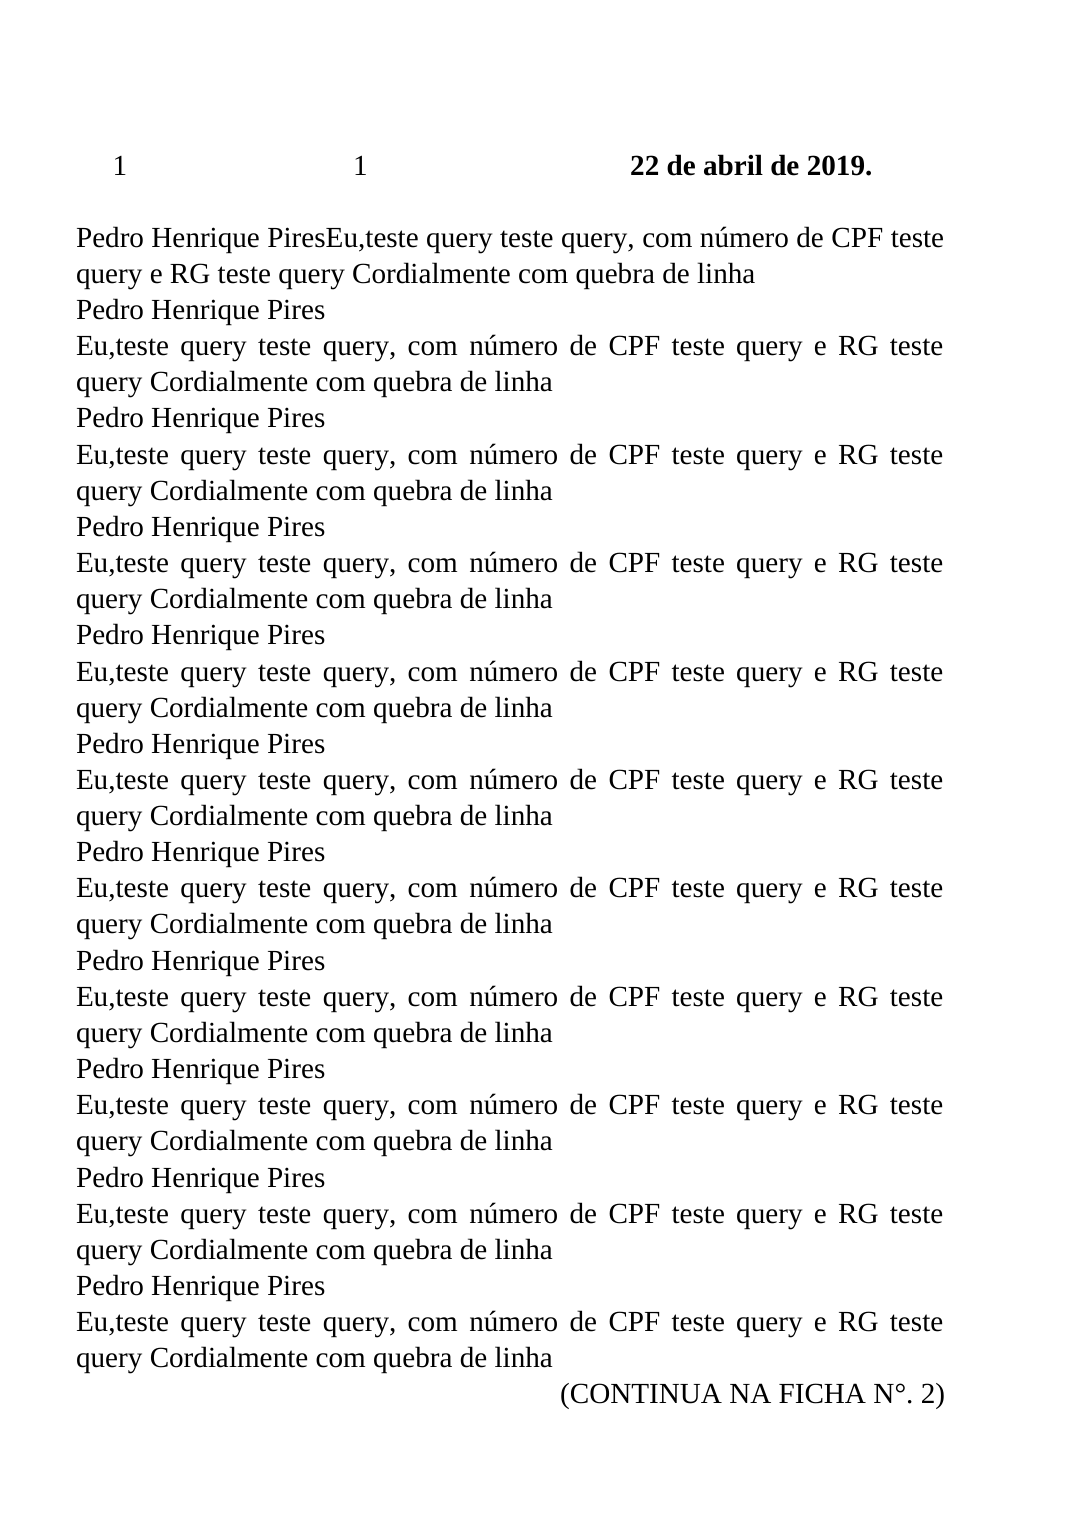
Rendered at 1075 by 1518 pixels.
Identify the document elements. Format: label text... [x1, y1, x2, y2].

text Pedro Henrique Pires [76, 834, 945, 868]
text Pedro Henrique Pires [76, 1160, 945, 1193]
text Pedro Henrique PiresEu,teste query teste query, com número de CPF teste query e RG teste query Cordialmente com quebra de linha [76, 220, 945, 289]
text Eu,teste query teste query, com número de CPF teste query e RG teste query Cordialmente com quebra de linha [76, 979, 945, 1049]
text Pedro Henrique Pires [76, 943, 945, 976]
text Eu,teste query teste query, com número de CPF teste query e RG teste query Cordialmente com quebra de linha [76, 1196, 945, 1266]
text Eu,teste query teste query, com número de CPF teste query e RG teste query Cordialmente com quebra de linha [76, 654, 945, 723]
text Eu,teste query teste query, com número de CPF teste query e RG teste query Cordialmente com quebra de linha [76, 1087, 945, 1157]
text Eu,teste query teste query, com número de CPF teste query e RG teste query Cordialmente com quebra de linha [76, 1304, 945, 1374]
text Eu,teste query teste query, com número de CPF teste query e RG teste query Cordialmente com quebra de linha [76, 871, 945, 940]
text Eu,teste query teste query, com número de CPF teste query e RG teste query Cordialmente com quebra de linha [76, 437, 945, 506]
text Pedro Henrique Pires [76, 292, 945, 326]
text 1 1 22 de abril de 2019. [76, 148, 945, 181]
text Pedro Henrique Pires [76, 401, 945, 434]
text (CONTINUA NA FICHA N°. 2) [76, 1377, 945, 1410]
text Pedro Henrique Pires [76, 1268, 945, 1302]
text Eu,teste query teste query, com número de CPF teste query e RG teste query Cordialmente com quebra de linha [76, 762, 945, 832]
text Pedro Henrique Pires [76, 617, 945, 651]
text Pedro Henrique Pires [76, 726, 945, 759]
text Pedro Henrique Pires [76, 1051, 945, 1085]
text Eu,teste query teste query, com número de CPF teste query e RG teste query Cordialmente com quebra de linha [76, 545, 945, 615]
text Eu,teste query teste query, com número de CPF teste query e RG teste query Cordialmente com quebra de linha [76, 328, 945, 398]
text Pedro Henrique Pires [76, 509, 945, 543]
